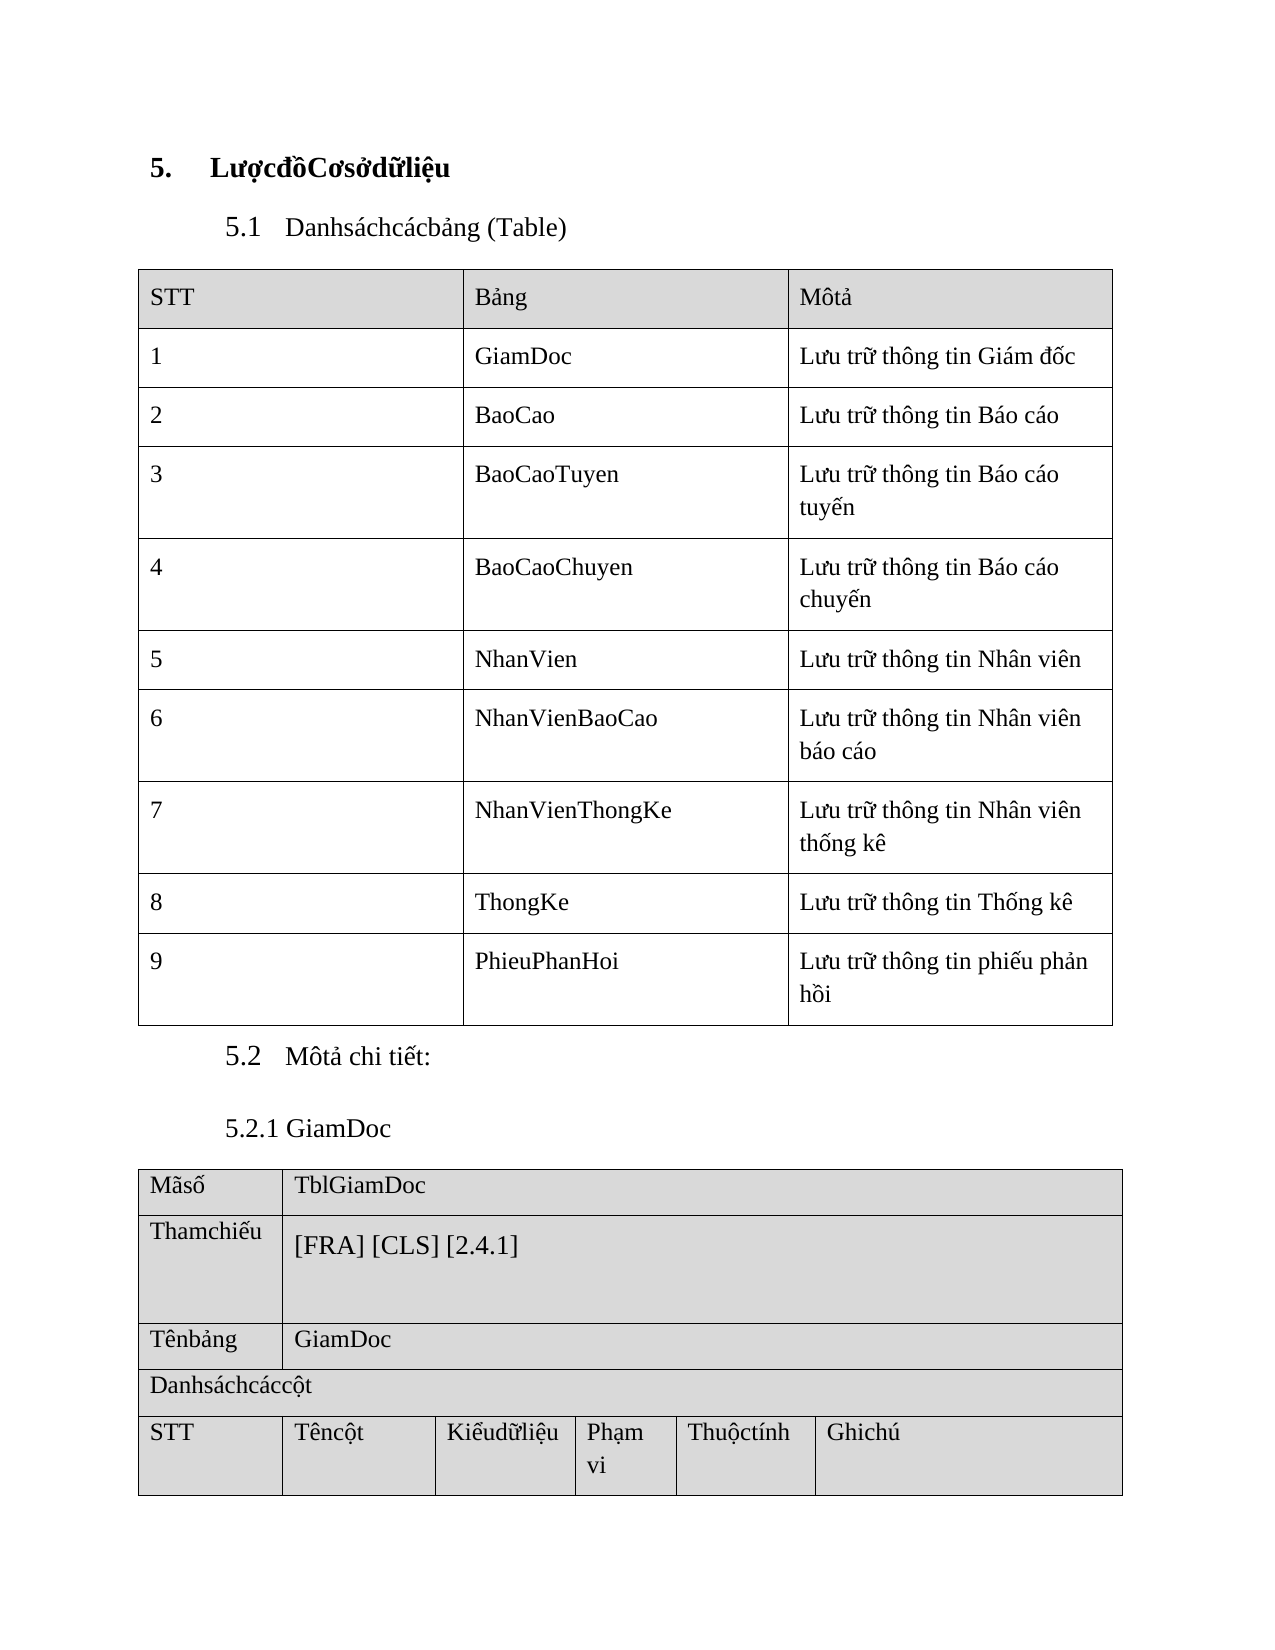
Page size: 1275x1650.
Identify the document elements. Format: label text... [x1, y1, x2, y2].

text Danhsáchcácbảng (Table) [225, 209, 1125, 243]
text Môtả chi tiết: [225, 1038, 1125, 1072]
table_cell BaoCao [464, 388, 788, 446]
table_cell 2 [139, 388, 463, 446]
table_cell Thuộctính [677, 1417, 815, 1495]
table_header Mãsố [139, 1170, 282, 1215]
table_cell STT [139, 1417, 282, 1495]
table_cell Lưu trữ thông tin Giám đốc [789, 329, 1112, 387]
table_cell Phạm vi [576, 1417, 676, 1495]
table_cell [FRA] [CLS] [2.4.1] [283, 1216, 1122, 1323]
table_cell 7 [139, 782, 463, 873]
table_cell Lưu trữ thông tin Nhân viên thống kê [789, 782, 1112, 873]
table_cell GiamDoc [283, 1324, 1122, 1369]
title LượcđồCơsởdữliệu [150, 150, 1125, 183]
table_cell GiamDoc [464, 329, 788, 387]
table_header STT [139, 270, 463, 328]
table_cell Danhsáchcáccột [139, 1370, 1122, 1416]
list 5.2.1 GiamDoc [225, 1112, 1125, 1143]
table_cell Kiểudữliệu [436, 1417, 575, 1495]
table_cell NhanVienBaoCao [464, 690, 788, 781]
table_cell 8 [139, 874, 463, 932]
table_cell Lưu trữ thông tin Nhân viên báo cáo [789, 690, 1112, 781]
table_cell Ghichú [816, 1417, 1122, 1495]
table_cell BaoCaoChuyen [464, 539, 788, 630]
table_header Bảng [464, 270, 788, 328]
table_cell Lưu trữ thông tin Báo cáo [789, 388, 1112, 446]
table_cell PhieuPhanHoi [464, 934, 788, 1024]
table_cell NhanVien [464, 631, 788, 689]
table_cell Têncột [283, 1417, 435, 1495]
table_cell Lưu trữ thông tin phiếu phản hồi [789, 934, 1112, 1024]
table_header TblGiamDoc [283, 1170, 1122, 1215]
table_cell Tênbảng [139, 1324, 282, 1369]
table_cell ThongKe [464, 874, 788, 932]
table_cell 4 [139, 539, 463, 630]
table_cell 1 [139, 329, 463, 387]
table_cell Lưu trữ thông tin Báo cáo tuyến [789, 447, 1112, 538]
table_cell 6 [139, 690, 463, 781]
table_cell 9 [139, 934, 463, 1024]
table_cell 3 [139, 447, 463, 538]
table_cell Lưu trữ thông tin Thống kê [789, 874, 1112, 932]
table_cell BaoCaoTuyen [464, 447, 788, 538]
table_cell Lưu trữ thông tin Báo cáo chuyến [789, 539, 1112, 630]
table_cell Lưu trữ thông tin Nhân viên [789, 631, 1112, 689]
table_cell NhanVienThongKe [464, 782, 788, 873]
table_cell Thamchiếu [139, 1216, 282, 1323]
table_cell 5 [139, 631, 463, 689]
table_header Môtả [789, 270, 1112, 328]
